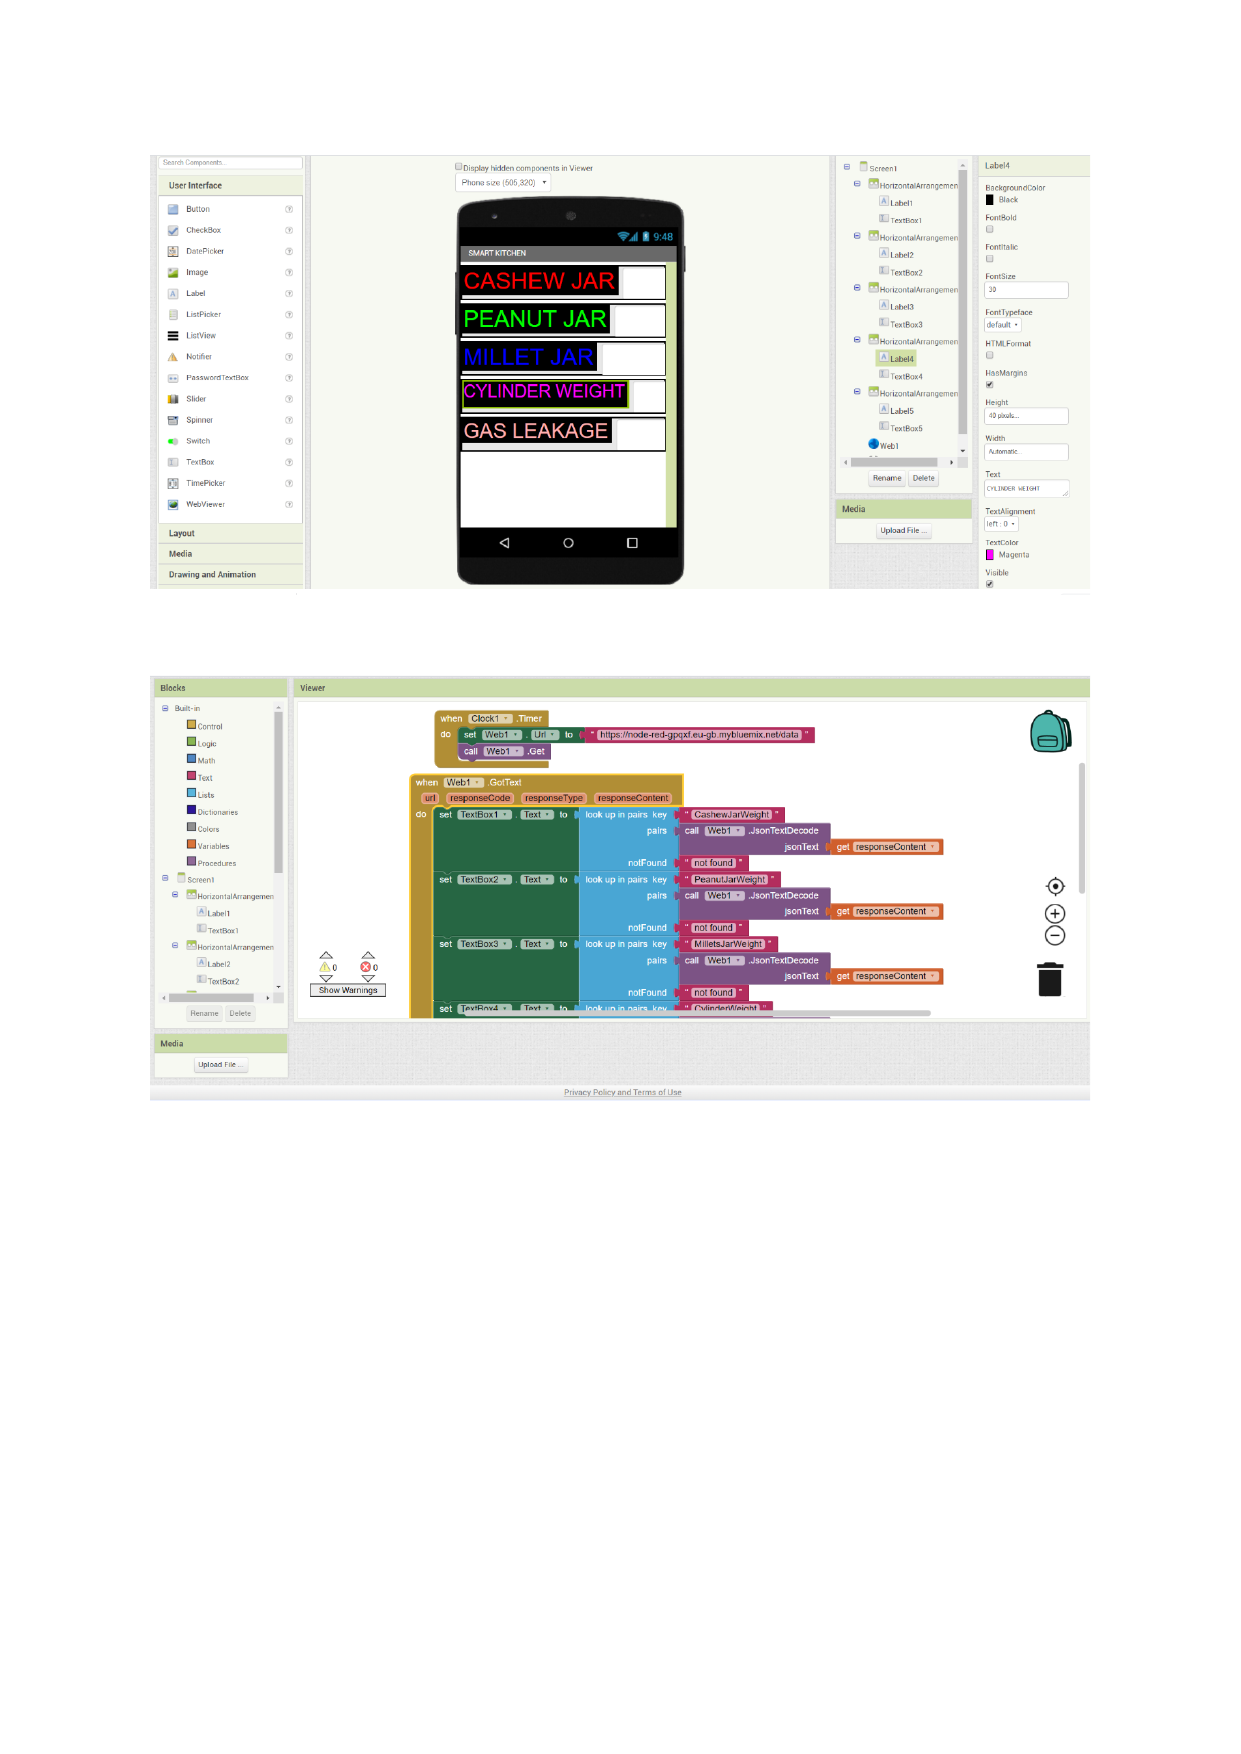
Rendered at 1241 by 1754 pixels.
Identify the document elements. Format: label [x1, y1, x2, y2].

picture [150, 150, 1091, 595]
picture [150, 673, 1091, 1101]
